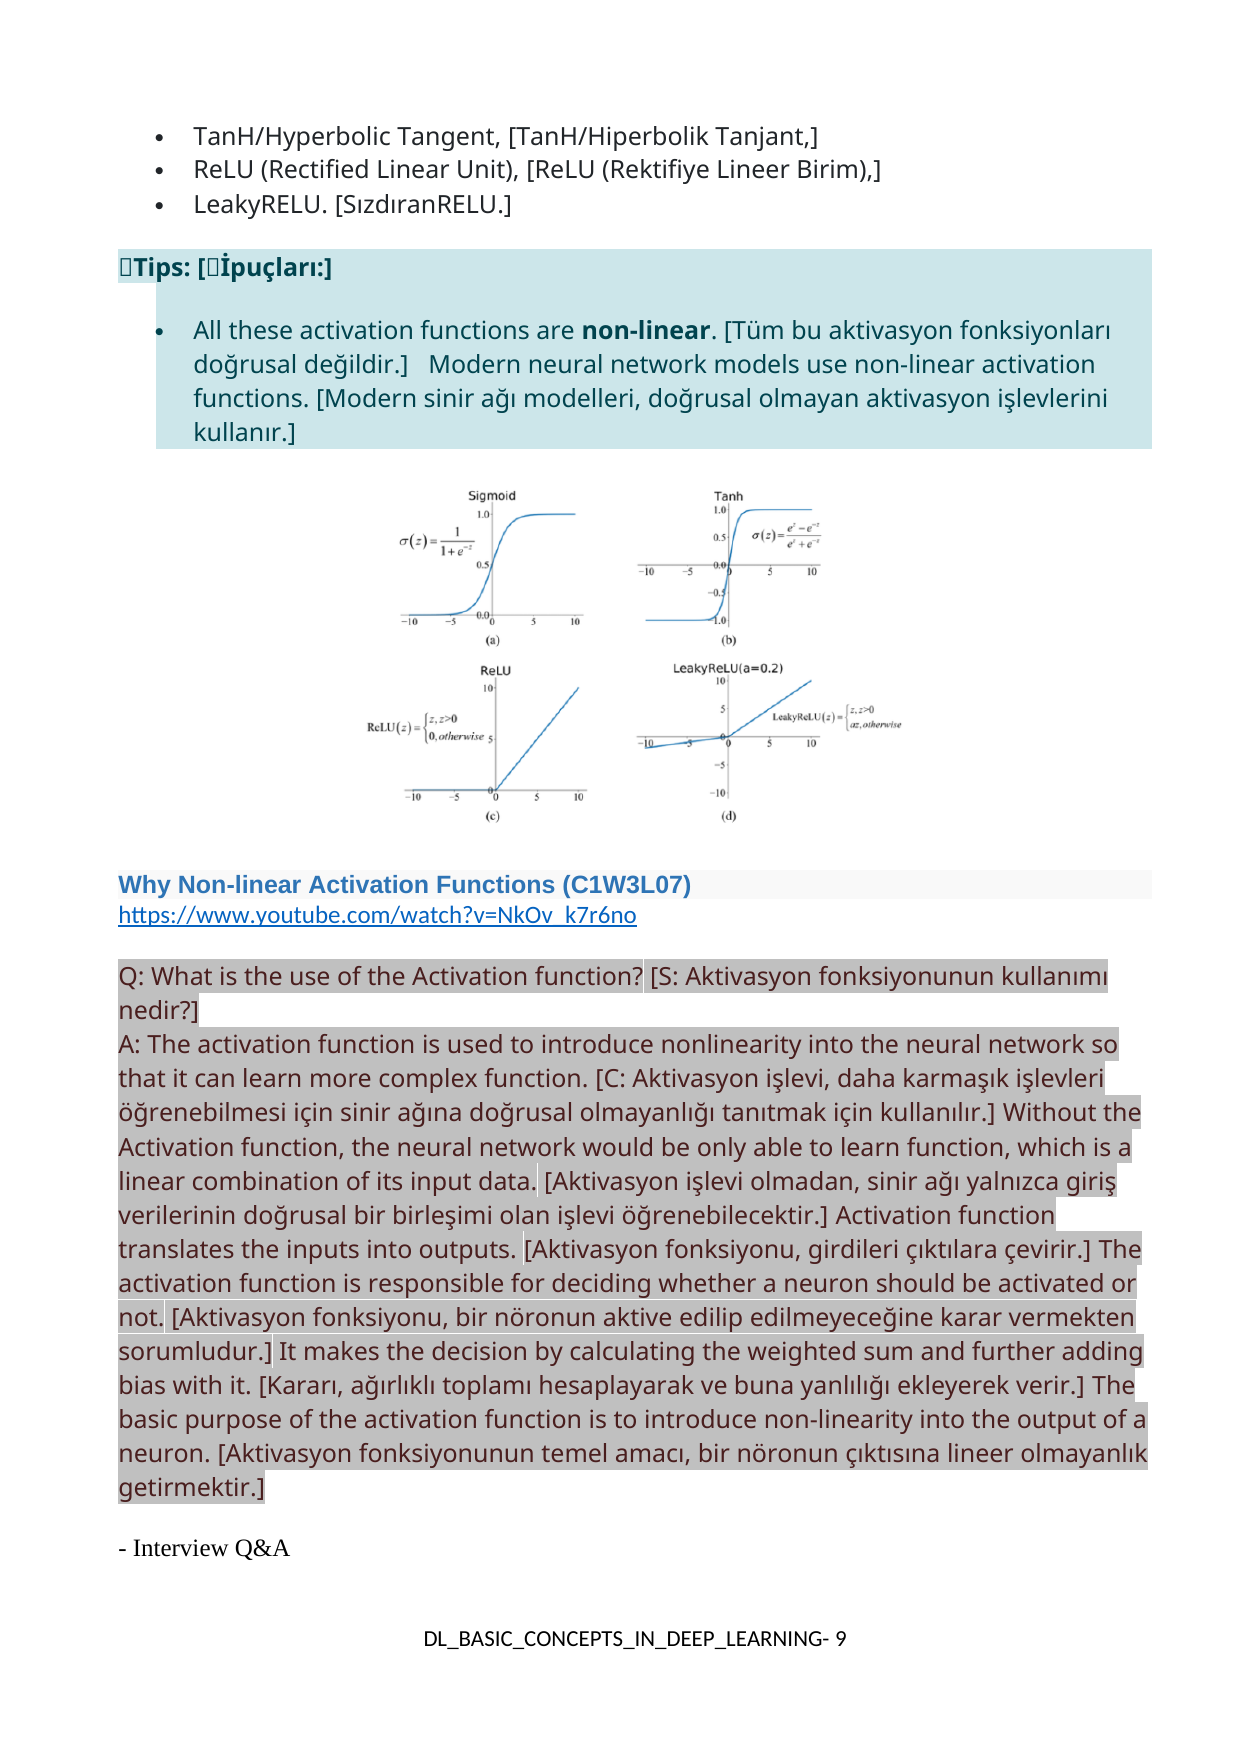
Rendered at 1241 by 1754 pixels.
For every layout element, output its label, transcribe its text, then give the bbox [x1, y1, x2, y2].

picture [348, 478, 922, 842]
text 💡Tips: [💡İpuçları:] [118, 249, 1152, 283]
list TanH/Hyperbolic Tangent, [TanH/Hiperbolik Tanjant,] [156, 118, 1152, 152]
text Q: What is the use of the Activation function? [S: Aktivasyon fonksiyonunun kullanımı nedir?] A: The activation function is used to introduce nonlinearity into the neural network so that it can learn more complex function. [C: Aktivasyon işlevi, daha karmaşık işlevleri öğrenebilmesi için sinir ağına doğrusal olmayanlığı tanıtmak için kullanılır.] Without the Activation function, the neural network would be only able to learn function, which is a linear combination of its input data. [Aktivasyon işlevi olmadan, sinir ağı yalnızca giriş verilerinin doğrusal bir birleşimi olan işlevi öğrenebilecektir.] Activation function translates the inputs into outputs. [Aktivasyon fonksiyonu, girdileri çıktılara çevirir.] The activation function is responsible for deciding whether a neuron should be activated or not. [Aktivasyon fonksiyonu, bir nöronun aktive edilip edilmeyeceğine karar vermekten sorumludur.] It makes the decision by calculating the weighted sum and further adding bias with it. [Kararı, ağırlıklı toplamı hesaplayarak ve buna yanlılığı ekleyerek verir.] The basic purpose of the activation function is to introduce non-linearity into the output of a neuron. [Aktivasyon fonksiyonunun temel amacı, bir nöronun çıktısına lineer olmayanlık getirmektir.] [118, 959, 1152, 1504]
list LeakyRELU. [SızdıranRELU.] [156, 186, 1152, 220]
list ReLU (Rectified Linear Unit), [ReLU (Rektifiye Lineer Birim),] [156, 152, 1152, 186]
text https://www.youtube.com/watch?v=NkOv_k7r6no [118, 899, 1152, 930]
text - Interview Q&A [118, 1533, 1152, 1562]
list All these activation functions are non-linear. [Tüm bu aktivasyon fonksiyonları doğrusal değildir.] Modern neural network models use non-linear activation functions. [Modern sinir ağı modelleri, doğrusal olmayan aktivasyon işlevlerini kullanır.] [156, 313, 1152, 449]
subtitle Why Non-linear Activation Functions (C1W3L07) [118, 870, 1152, 899]
